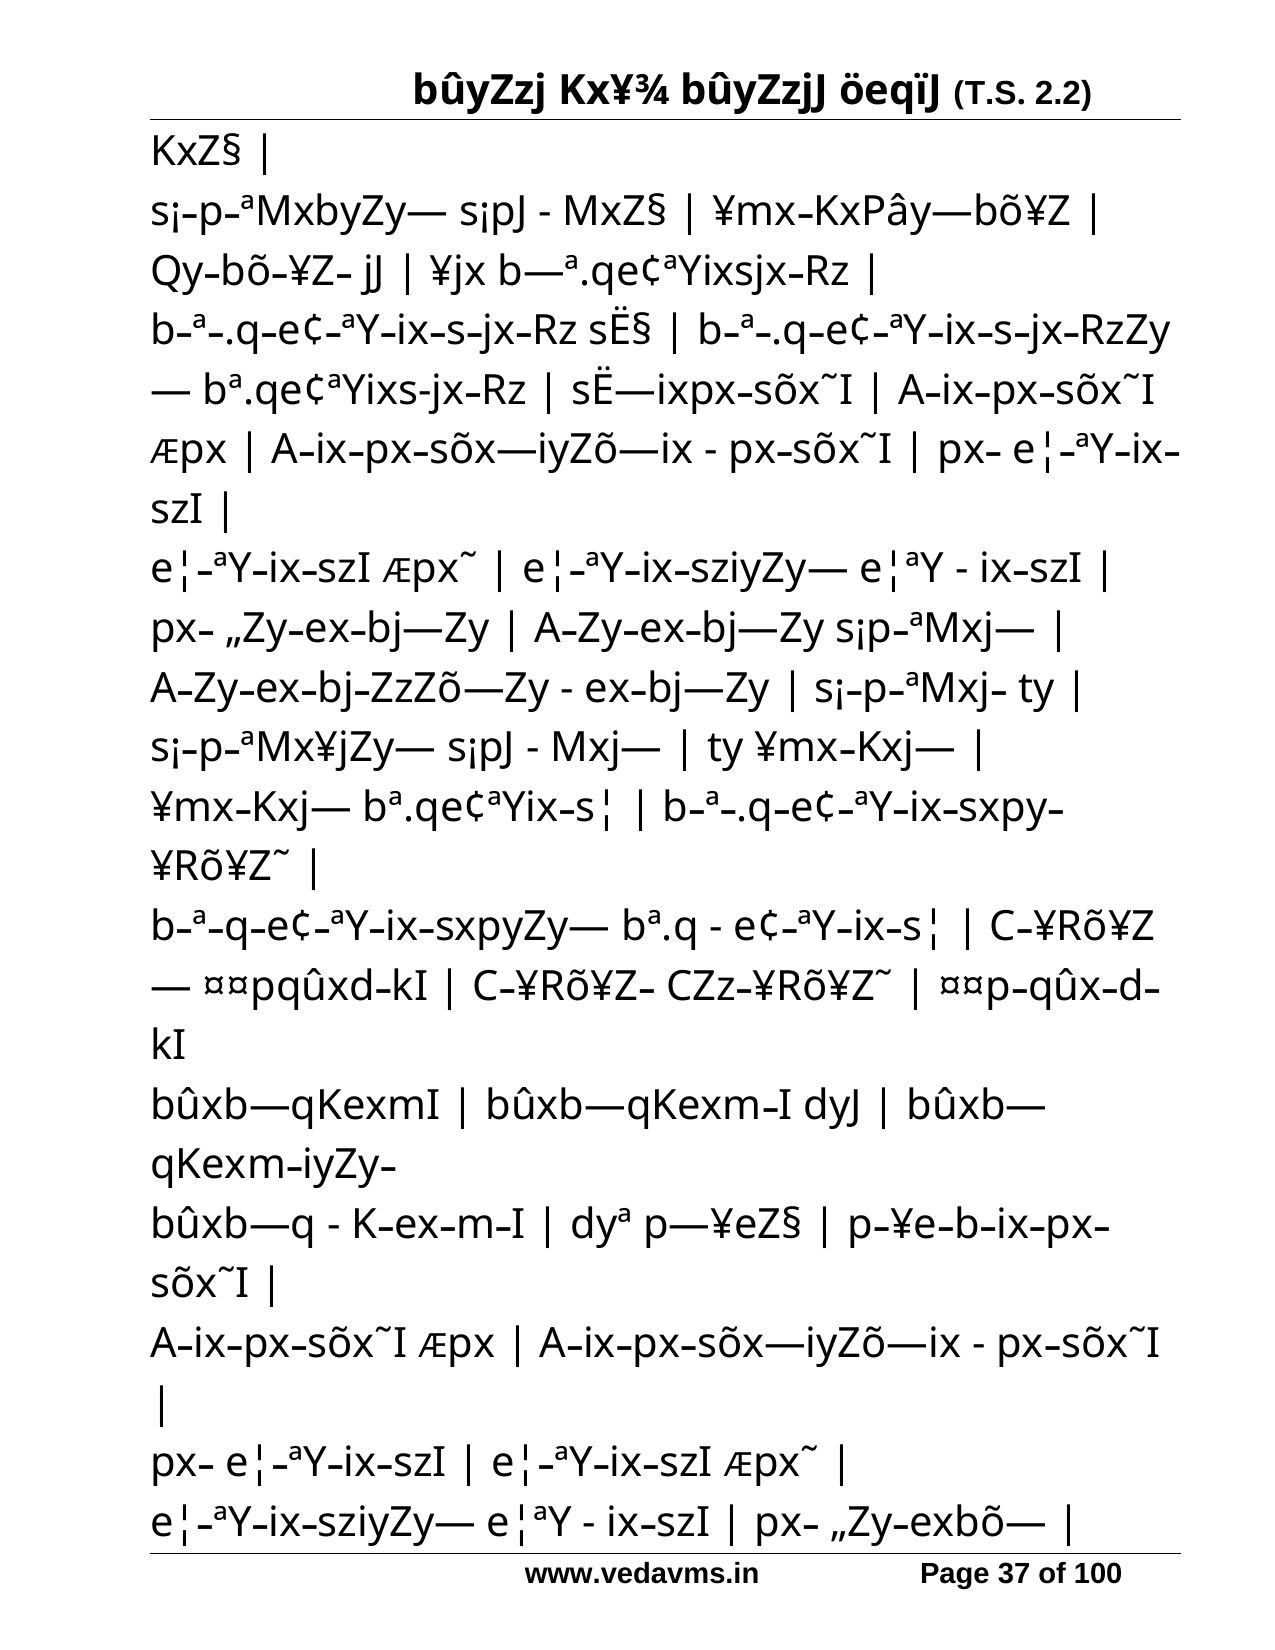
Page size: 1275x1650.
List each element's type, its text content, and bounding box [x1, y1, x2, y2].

text Qy–bõ–¥Z– jJ | ¥jx b—ª.qe¢ªYixsjx–Rz | [150, 240, 1181, 297]
text s¡–p–ªMxbyZy— s¡pJ - MxZ§ | ¥mx–KxPây—bõ¥Z | [150, 181, 1181, 238]
text ¥mx–Kxj— bª.qe¢ªYix–s¦ | b–ª–.q–e¢–ªY–ix–sxpy–¥Rõ¥Z˜ | [150, 777, 1181, 893]
text bûxb—q - K–ex–m–I | dyª p—¥eZ§ | p–¥e–b–ix–px–sõx˜I | [150, 1194, 1181, 1310]
text b–ª–.q–e¢–ªY–ix–s–jx–Rz sË§ | b–ª–.q–e¢–ªY–ix–s–jx–RzZy— bª.qe¢ªYixs-jx–Rz | sË—ixpx–sõx˜I | A–ix–px–sõx˜I Æpx | A–ix–px–sõx—iyZõ—ix - px–sõx˜I | px– e¦–ªY–ix–szI | [150, 300, 1181, 536]
text e¦–ªY–ix–szI Æpx˜ | e¦–ªY–ix–sziyZy— e¦ªY - ix–szI | px– „Zy–ex–bj—Zy | A–Zy–ex–bj—Zy s¡p–ªMxj— | [150, 538, 1181, 655]
text s¡–p–ªMx¥jZy— s¡pJ - Mxj— | ty ¥mx–Kxj— | [150, 717, 1181, 774]
text bûxb—qKexmI | bûxb—qKexm–I dyJ | bûxb—qKexm–iyZy– [150, 1074, 1181, 1191]
text px– e¦–ªY–ix–szI | e¦–ªY–ix–szI Æpx˜ | [150, 1432, 1181, 1489]
text A–Zy–ex–bj–ZzZõ—Zy - ex–bj—Zy | s¡–p–ªMxj– ty | [150, 657, 1181, 714]
text A–ix–px–sõx˜I Æpx | A–ix–px–sõx—iyZõ—ix - px–sõx˜I | [150, 1313, 1181, 1429]
text e¦–ªY–ix–sziyZy— e¦ªY - ix–szI | px– „Zy–exbõ— | [150, 1492, 1181, 1548]
text b–ª–q–e¢–ªY–ix–sxpyZy— bª.q - e¢–ªY–ix–s¦ | C–¥Rõ¥Z— ¤¤pqûxd–kI | C–¥Rõ¥Z– CZz–¥Rõ¥Z˜ | ¤¤p–qûx–d–kI [150, 896, 1181, 1072]
